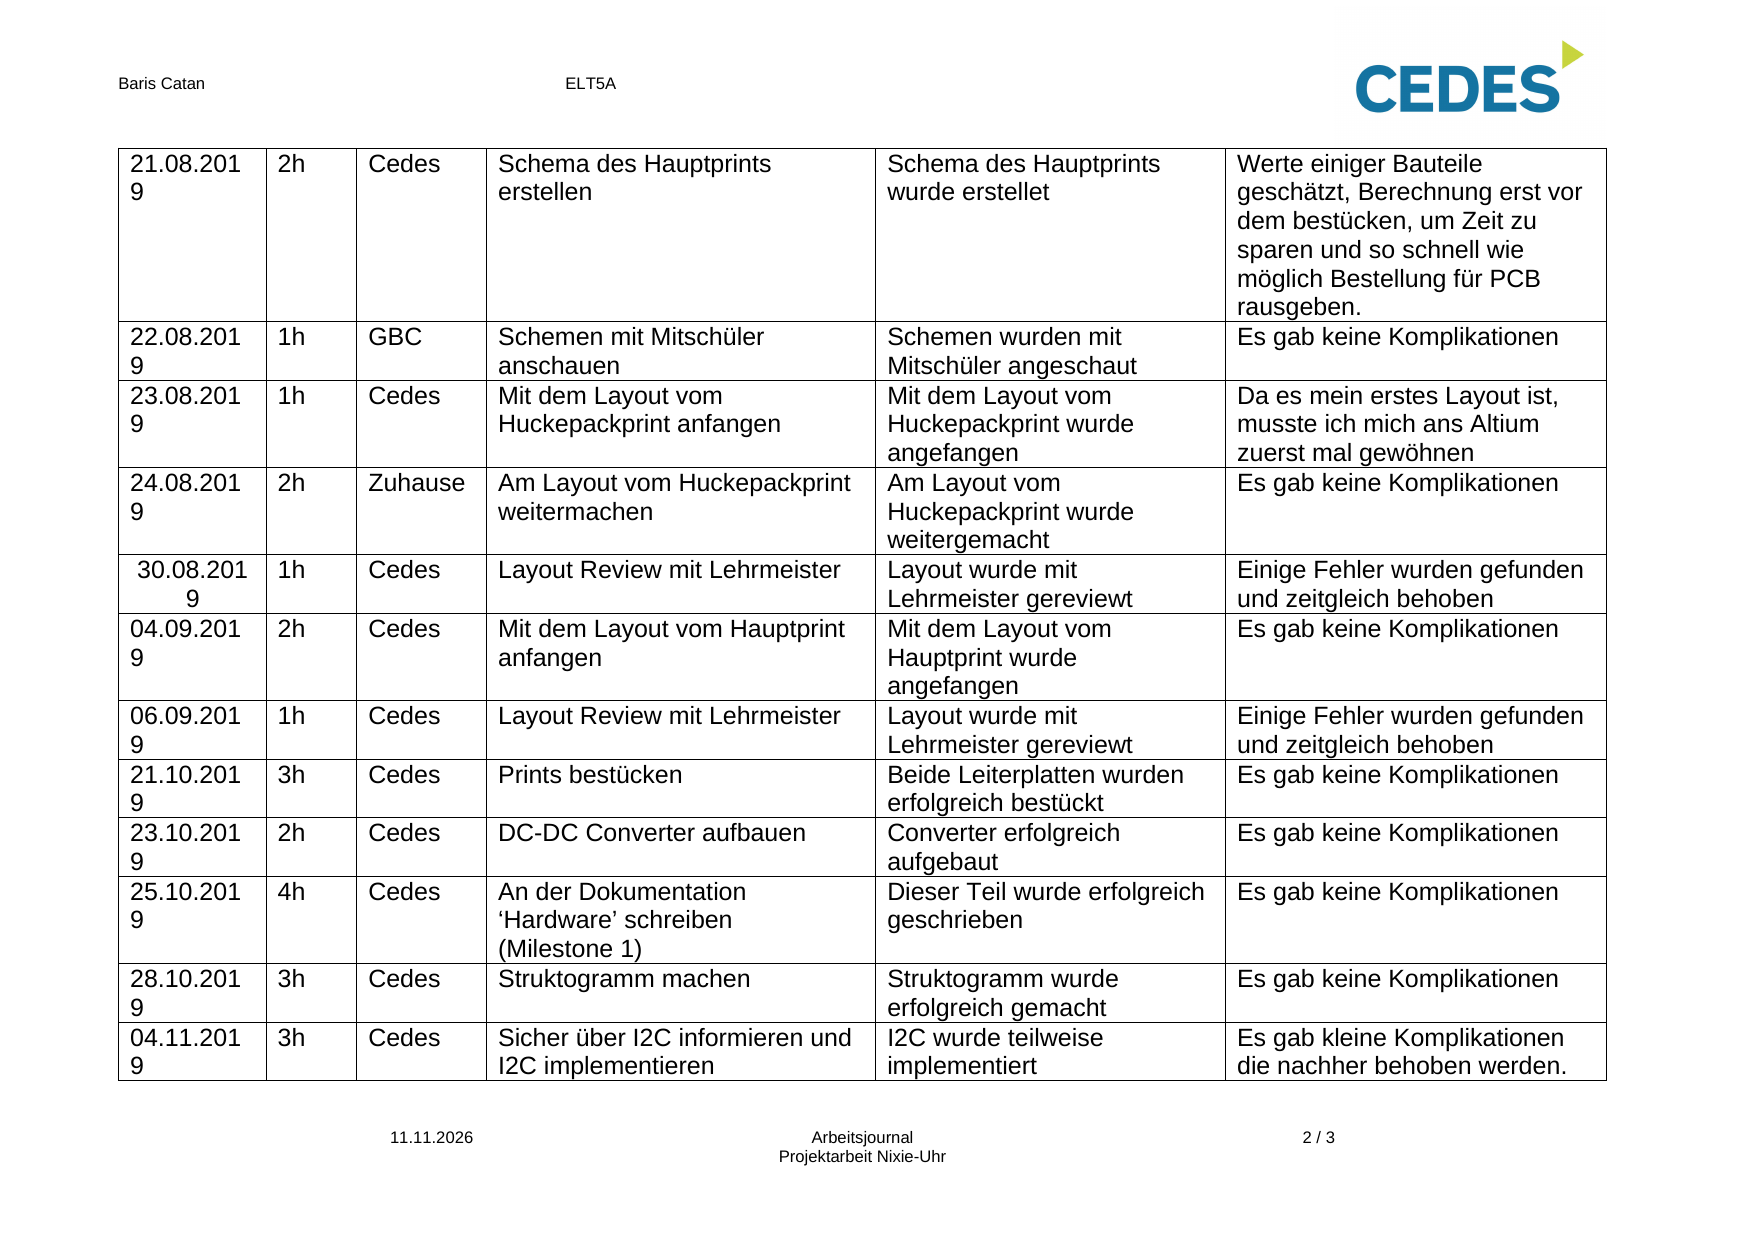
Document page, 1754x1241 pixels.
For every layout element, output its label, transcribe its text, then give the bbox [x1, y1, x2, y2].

table_cell 04.09.2019 [119, 614, 266, 700]
table_cell Layout Review mit Lehrmeister [487, 701, 875, 759]
picture [1333, 6, 1607, 148]
table_cell Cedes [357, 149, 486, 321]
table_cell 1h [267, 381, 356, 467]
table_cell Schema des Hauptprints wurde erstellet [876, 149, 1225, 321]
table_cell An der Dokumentation ‘Hardware’ schreiben (Milestone 1) [487, 877, 875, 963]
table_cell Mit dem Layout vom Hauptprint wurde angefangen [876, 614, 1225, 700]
table_cell 06.09.2019 [119, 701, 266, 759]
table_cell GBC [357, 322, 486, 380]
table_cell Prints bestücken [487, 760, 875, 817]
table_cell Werte einiger Bauteile geschätzt, Berechnung erst vor dem bestücken, um Zeit zu sparen und so schnell wie möglich Bestellung für PCB rausgeben. [1226, 149, 1606, 321]
table_cell 28.10.2019 [119, 964, 266, 1022]
table_cell 1h [267, 555, 356, 613]
table_cell Mit dem Layout vom Hauptprint anfangen [487, 614, 875, 700]
table_cell 2h [267, 818, 356, 876]
table_cell 1h [267, 322, 356, 380]
table_cell Layout wurde mit Lehrmeister gereviewt [876, 701, 1225, 759]
table_cell 25.10.2019 [119, 877, 266, 963]
table_cell 2h [267, 614, 356, 700]
table_cell Cedes [357, 381, 486, 467]
table_cell Zuhause [357, 468, 486, 554]
table_cell Mit dem Layout vom Huckepackprint wurde angefangen [876, 381, 1225, 467]
table_cell 22.08.2019 [119, 322, 266, 380]
table_cell 24.08.2019 [119, 468, 266, 554]
table_cell Es gab keine Komplikationen [1226, 760, 1606, 817]
table_cell Cedes [357, 964, 486, 1022]
table_cell Cedes [357, 1023, 486, 1080]
table_cell Einige Fehler wurden gefunden und zeitgleich behoben [1226, 555, 1606, 613]
table_cell Mit dem Layout vom Huckepackprint anfangen [487, 381, 875, 467]
table_cell Da es mein erstes Layout ist, musste ich mich ans Altium zuerst mal gewöhnen [1226, 381, 1606, 467]
table_cell Cedes [357, 614, 486, 700]
table_cell 1h [267, 701, 356, 759]
table_cell Es gab keine Komplikationen [1226, 964, 1606, 1022]
table_cell Cedes [357, 555, 486, 613]
table_cell Es gab kleine Komplikationen die nachher behoben werden. [1226, 1023, 1606, 1080]
table_cell 23.08.2019 [119, 381, 266, 467]
table_cell Cedes [357, 877, 486, 963]
table_cell 04.11.2019 [119, 1023, 266, 1080]
table_cell DC-DC Converter aufbauen [487, 818, 875, 876]
table_cell Es gab keine Komplikationen [1226, 877, 1606, 963]
table_cell 2h [267, 149, 356, 321]
table_cell Es gab keine Komplikationen [1226, 322, 1606, 380]
table_cell Layout Review mit Lehrmeister [487, 555, 875, 613]
table_cell Cedes [357, 701, 486, 759]
table_cell Beide Leiterplatten wurden erfolgreich bestückt [876, 760, 1225, 817]
table_cell Layout wurde mit Lehrmeister gereviewt [876, 555, 1225, 613]
table_cell Schemen mit Mitschüler anschauen [487, 322, 875, 380]
table_cell 30.08.2019 [119, 555, 266, 613]
table_cell 2h [267, 468, 356, 554]
table_cell 21.08.2019 [119, 149, 266, 321]
table_cell Am Layout vom Huckepackprint wurde weitergemacht [876, 468, 1225, 554]
table_cell I2C wurde teilweise implementiert [876, 1023, 1225, 1080]
table_cell Einige Fehler wurden gefunden und zeitgleich behoben [1226, 701, 1606, 759]
table_cell Schema des Hauptprints erstellen [487, 149, 875, 321]
table_cell 3h [267, 1023, 356, 1080]
table_cell Cedes [357, 818, 486, 876]
table_cell Cedes [357, 760, 486, 817]
table_cell Schemen wurden mit Mitschüler angeschaut [876, 322, 1225, 380]
table_cell Dieser Teil wurde erfolgreich geschrieben [876, 877, 1225, 963]
table_cell 4h [267, 877, 356, 963]
table_cell 21.10.2019 [119, 760, 266, 817]
table_cell 23.10.2019 [119, 818, 266, 876]
table_cell Am Layout vom Huckepackprint weitermachen [487, 468, 875, 554]
table_cell Sicher über I2C informieren und I2C implementieren [487, 1023, 875, 1080]
table_cell Es gab keine Komplikationen [1226, 818, 1606, 876]
table_cell Es gab keine Komplikationen [1226, 468, 1606, 554]
table_cell Struktogramm machen [487, 964, 875, 1022]
table_cell Es gab keine Komplikationen [1226, 614, 1606, 700]
table_cell Converter erfolgreich aufgebaut [876, 818, 1225, 876]
table_cell Struktogramm wurde erfolgreich gemacht [876, 964, 1225, 1022]
table_cell 3h [267, 964, 356, 1022]
table_cell 3h [267, 760, 356, 817]
